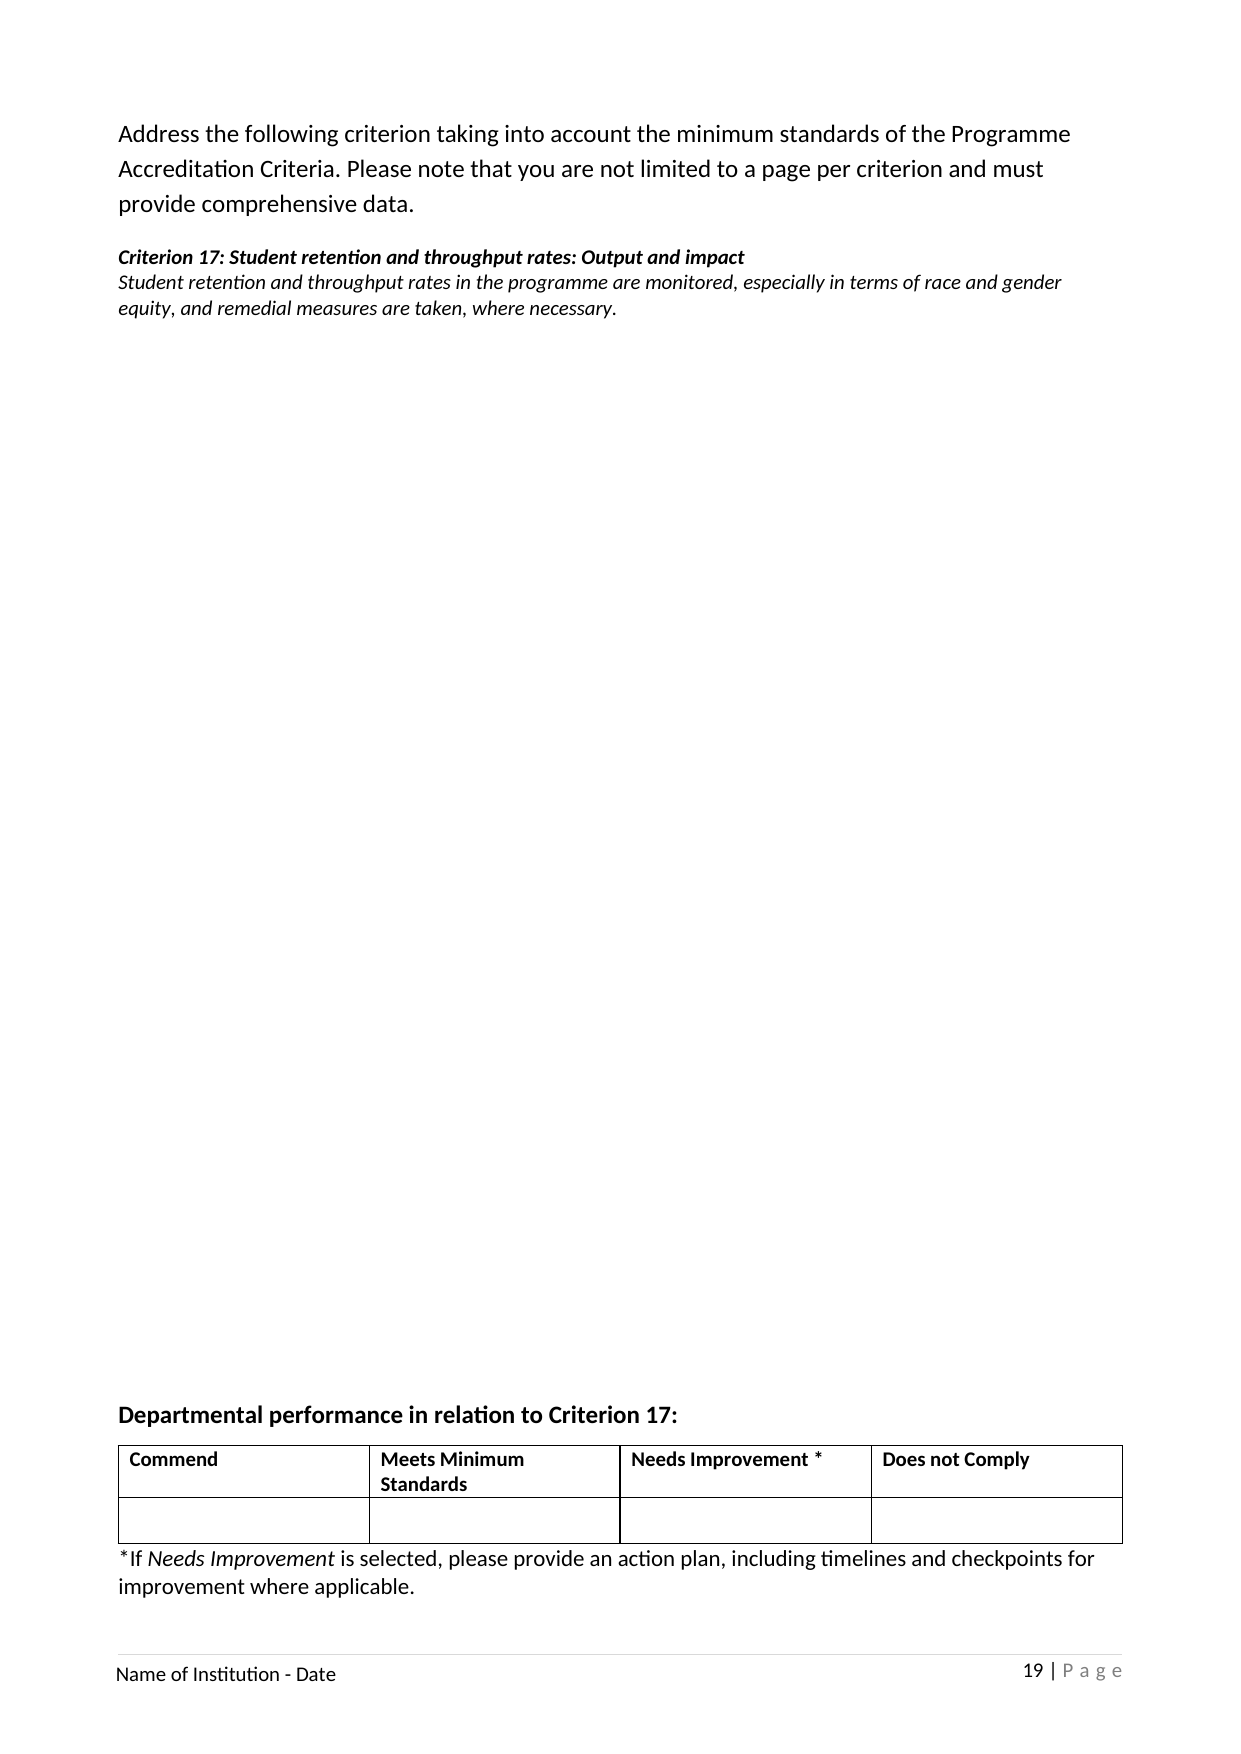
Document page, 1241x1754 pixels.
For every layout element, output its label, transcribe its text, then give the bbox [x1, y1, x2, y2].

text Criterion 17: Student retention and throughput rates: Output and impact [118, 244, 1122, 269]
table_cell [872, 1498, 1122, 1543]
table_cell [621, 1498, 871, 1543]
table_cell [119, 1498, 369, 1543]
text *If Needs Improvement is selected, please provide an action plan, including timelines and checkpoints for improvement where applicable. [118, 1544, 1122, 1600]
table_header Meets Minimum Standards [370, 1446, 619, 1497]
table_header Commend [119, 1446, 369, 1497]
table_header Does not Comply [872, 1446, 1122, 1497]
text Student retention and throughput rates in the programme are monitored, especially in terms of race and gender equity, and remedial measures are taken, where necessary. [118, 269, 1122, 320]
table_header Needs Improvement * [621, 1446, 871, 1497]
text Address the following criterion taking into account the minimum standards of the Programme Accreditation Criteria. Please note that you are not limited to a page per criterion and must provide comprehensive data. [118, 118, 1122, 219]
text Departmental performance in relation to Criterion 17: [118, 1399, 1122, 1430]
table_cell [370, 1498, 619, 1543]
